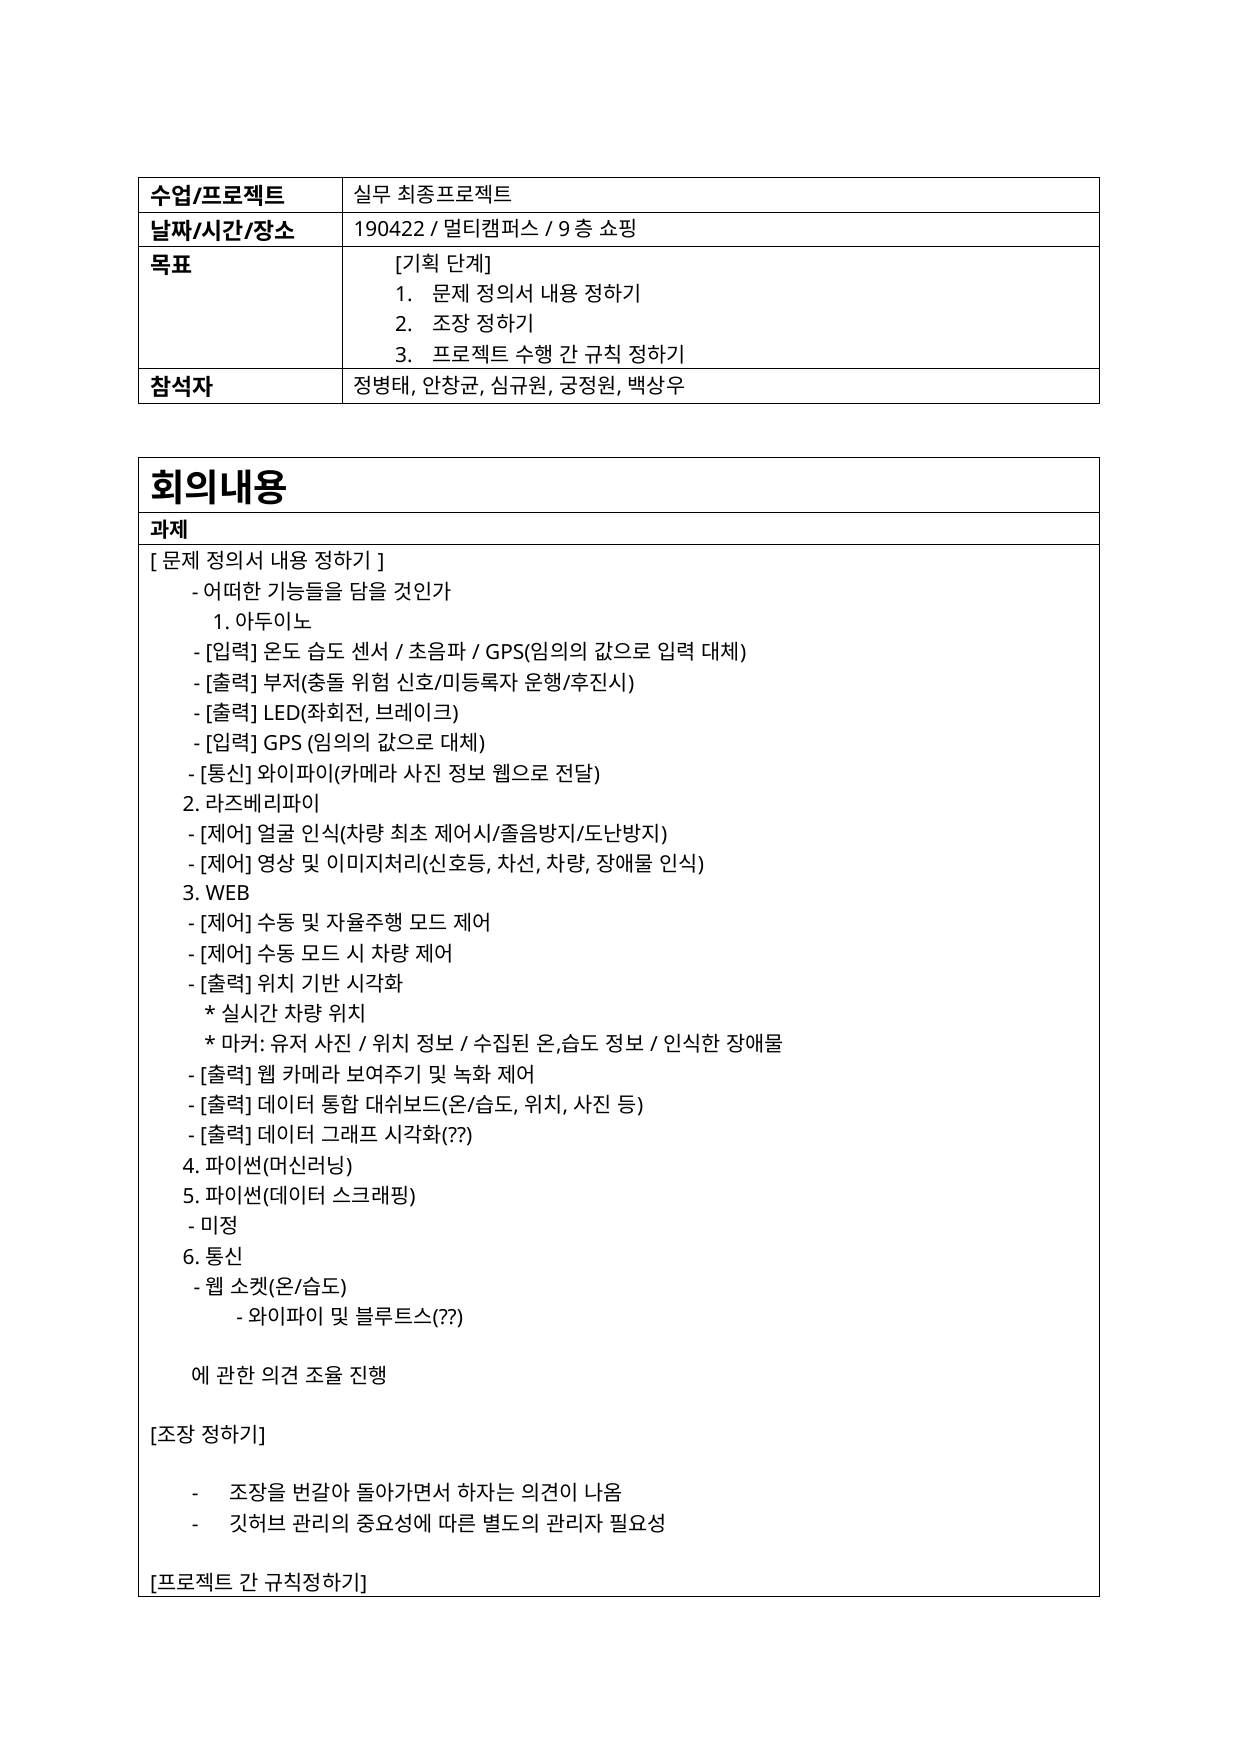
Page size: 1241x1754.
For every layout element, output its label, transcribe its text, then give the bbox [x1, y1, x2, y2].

table_header 수업/프로젝트 [139, 178, 342, 212]
table_cell 190422 / 멀티캠퍼스 / 9층 쇼핑 [343, 213, 1099, 246]
table_cell 정병태, 안창균, 심규원, 궁정원, 백상우 [343, 369, 1099, 402]
table_cell 날짜/시간/장소 [139, 213, 342, 246]
table_cell [기획 단계] 문제 정의서 내용 정하기 조장 정하기 프로젝트 수행 간 규칙 정하기 [343, 247, 1099, 368]
table_cell 참석자 [139, 369, 342, 402]
table_header 실무 최종프로젝트 [343, 178, 1099, 212]
table_cell 목표 [139, 247, 342, 368]
table_cell 과제 [139, 513, 1099, 543]
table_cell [139, 545, 1099, 1596]
table_header 회의내용 [139, 458, 1099, 512]
